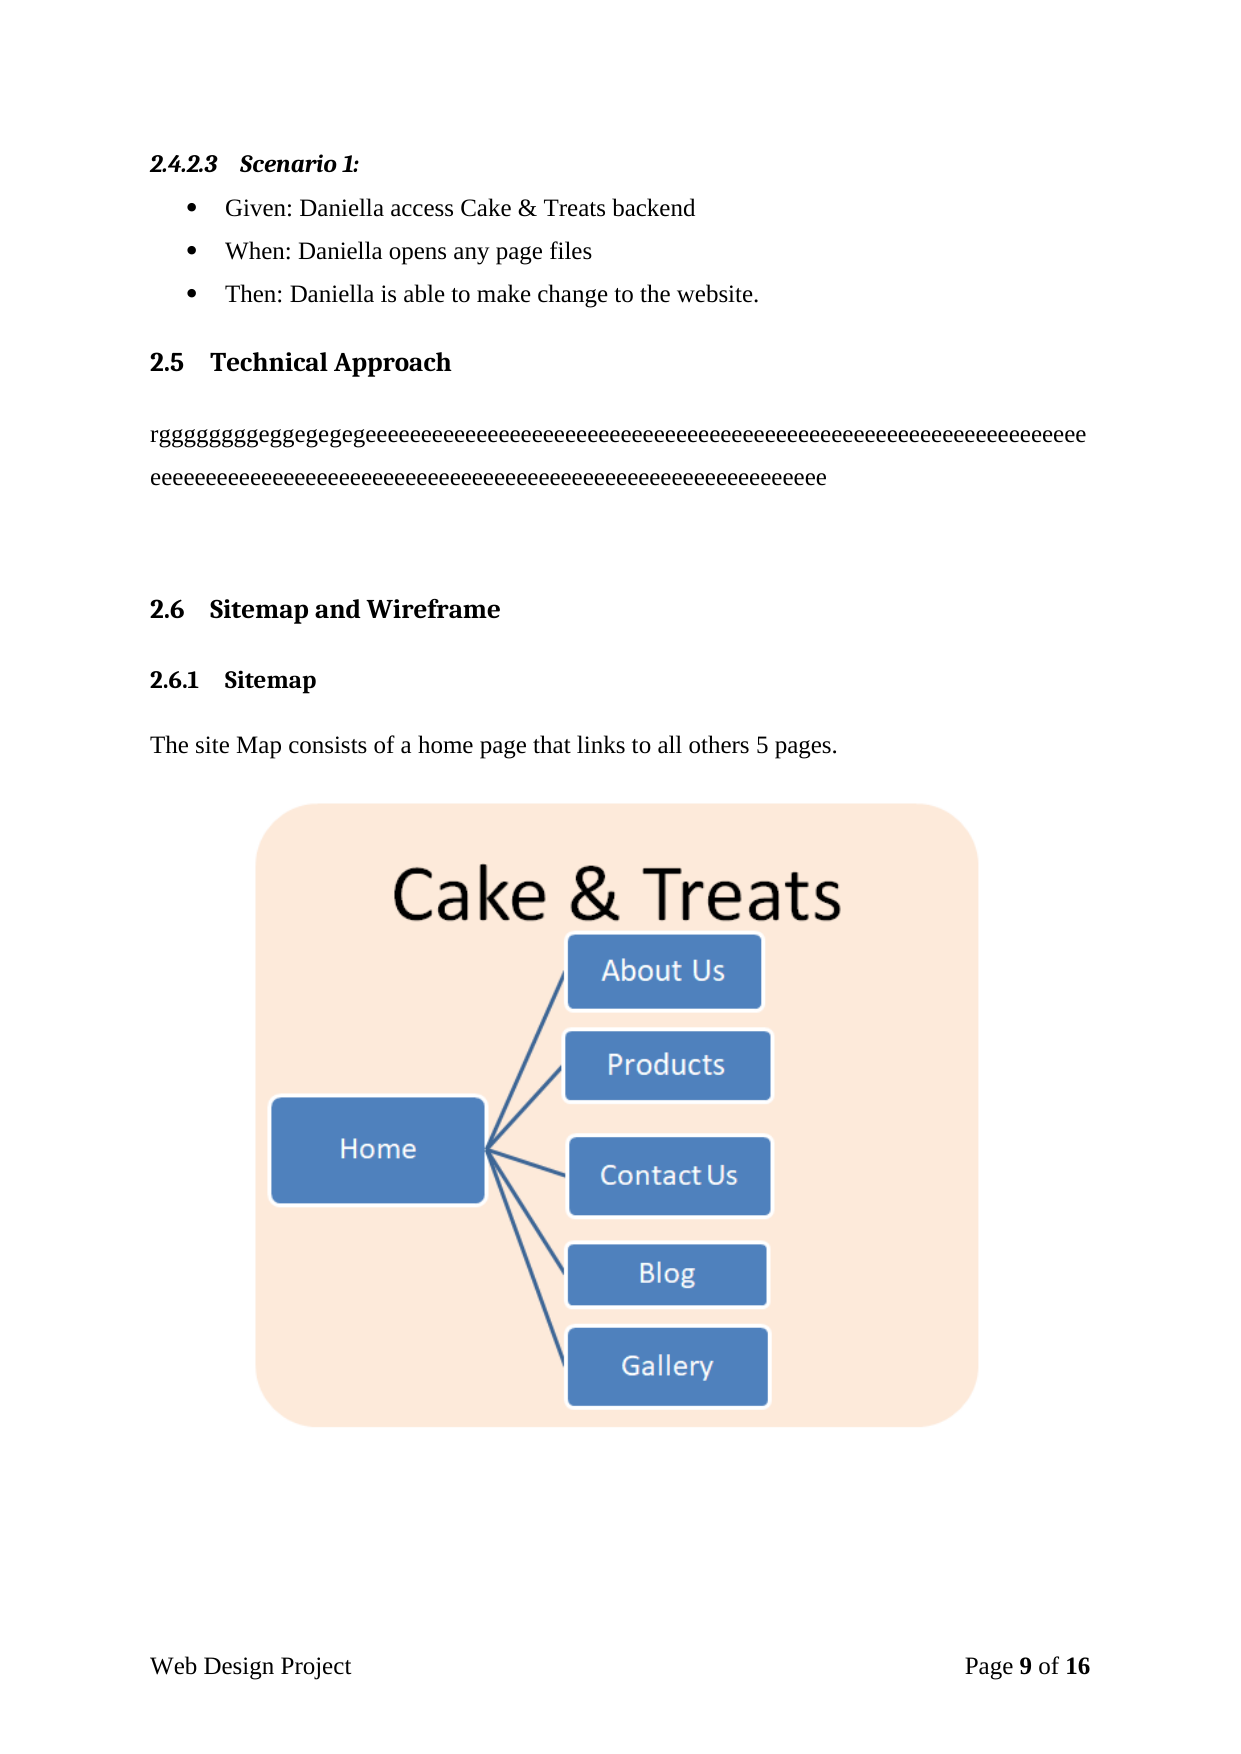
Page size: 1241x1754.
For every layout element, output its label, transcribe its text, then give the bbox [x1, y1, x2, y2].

text The site Map consists of a home page that links to all others 5 pages. [150, 730, 1090, 759]
subtitle Sitemap and Wireframe [150, 594, 1090, 626]
picture [246, 793, 994, 1436]
list When: Daniella opens any page files [187, 236, 1090, 265]
text rggggggggeggegegegeeeeeeeeeeeeeeeeeeeeeeeeeeeeeeeeeeeeeeeeeeeeeeeeeeeeeeeeeeeeeeeeeeeeeeeeeeeeeeeeeeeeeeeeeeeeeeeeeeeeeeeeeeeeeeeeeeeeeeeeeeeeee [150, 419, 1090, 491]
subtitle Technical Approach [150, 347, 1090, 379]
list Then: Daniella is able to make change to the website. [187, 279, 1090, 308]
list Given: Daniella access Cake & Treats backend [187, 193, 1090, 222]
subtitle Scenario 1: [150, 150, 1090, 179]
subtitle Sitemap [150, 666, 1090, 695]
